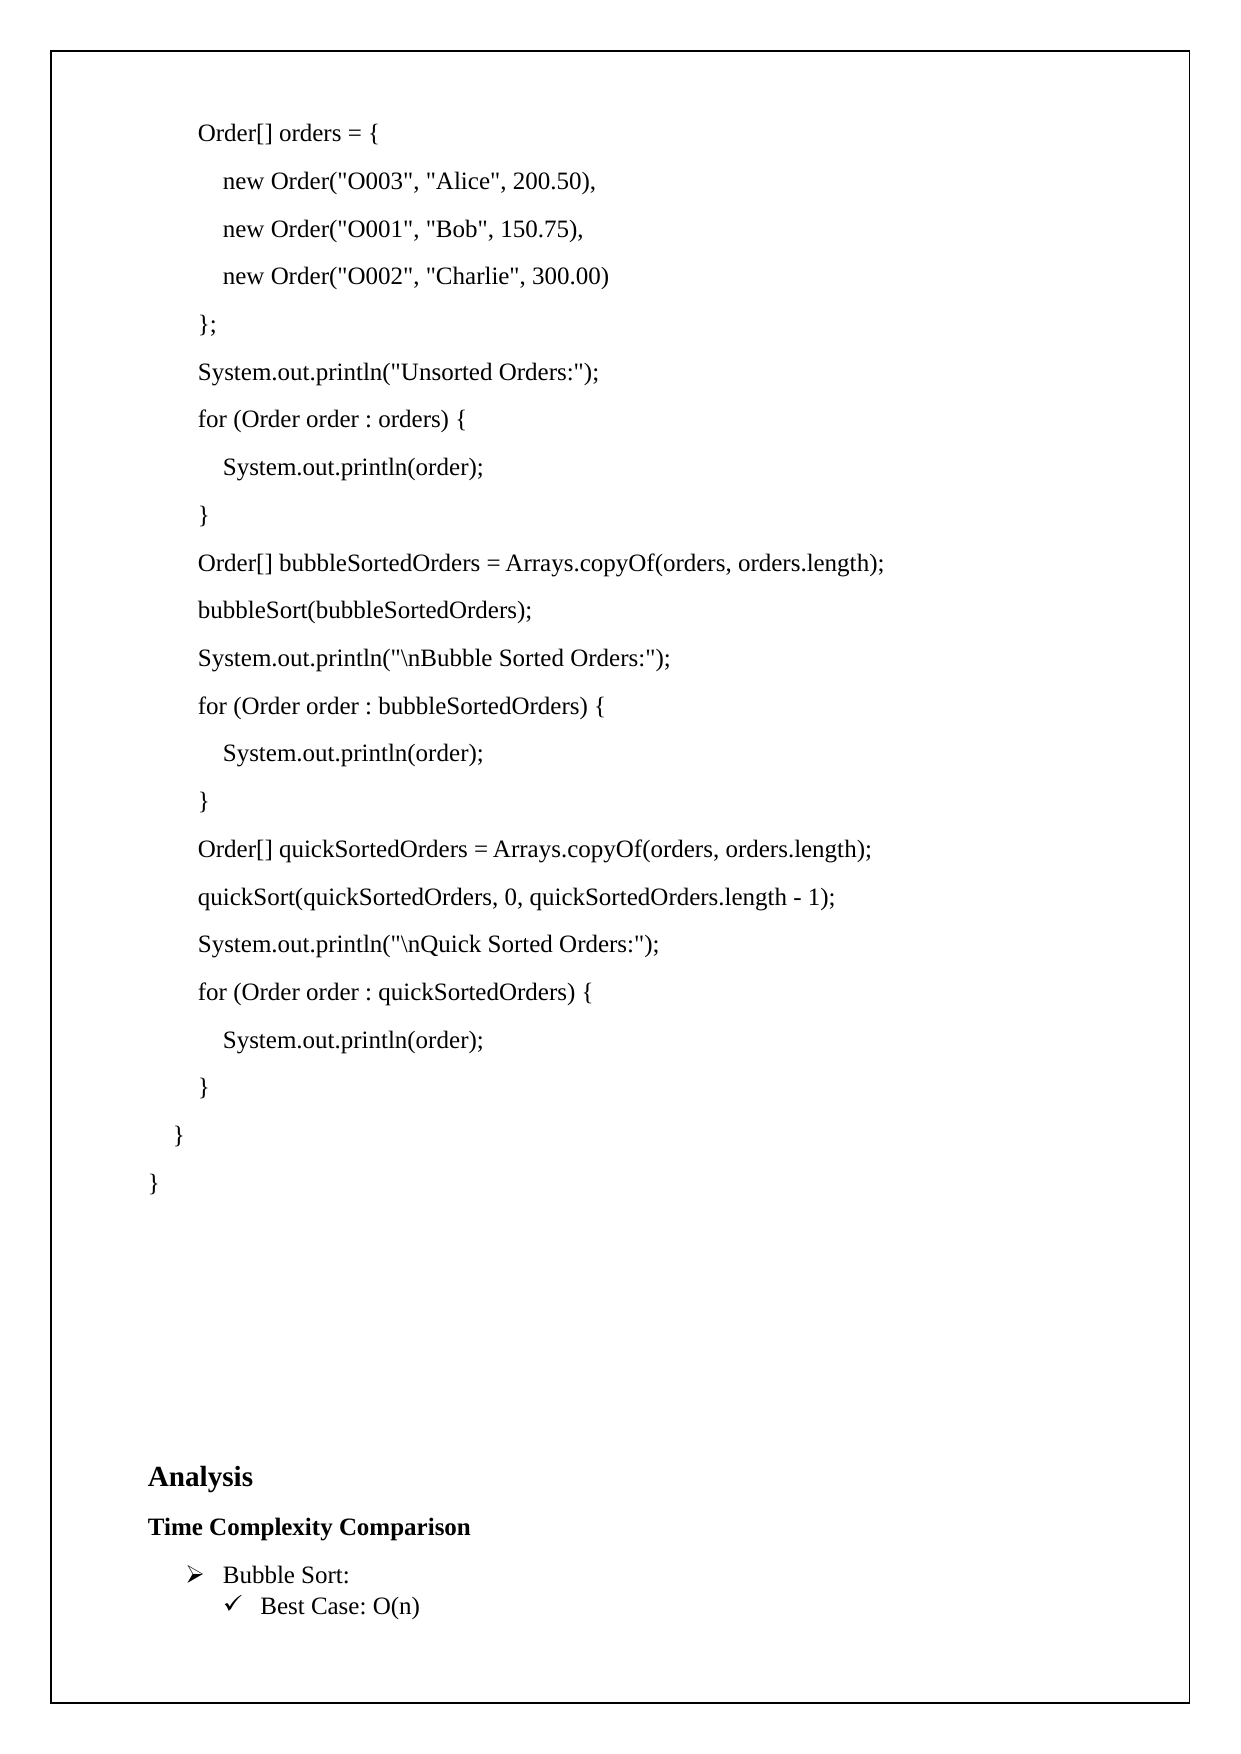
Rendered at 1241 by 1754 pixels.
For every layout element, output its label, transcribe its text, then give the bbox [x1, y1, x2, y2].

text }; [148, 309, 1137, 338]
text System.out.println("\nQuick Sorted Orders:"); [148, 929, 1137, 958]
text } [148, 1072, 1137, 1101]
text } [148, 1120, 1137, 1149]
text new Order("O001", "Bob", 150.75), [148, 214, 1137, 242]
text } [148, 500, 1137, 529]
text System.out.println("Unsorted Orders:"); [148, 357, 1137, 386]
text Order[] orders = { [148, 118, 1137, 147]
text for (Order order : bubbleSortedOrders) { [148, 691, 1137, 719]
list Bubble Sort: [185, 1560, 1137, 1588]
text System.out.println(order); [148, 738, 1137, 767]
text Time Complexity Comparison [148, 1512, 1137, 1541]
text System.out.println(order); [148, 1025, 1137, 1053]
text } [148, 1168, 1137, 1197]
text Analysis [148, 1459, 1137, 1493]
text Order[] quickSortedOrders = Arrays.copyOf(orders, orders.length); [148, 834, 1137, 863]
text new Order("O003", "Alice", 200.50), [148, 166, 1137, 195]
text quickSort(quickSortedOrders, 0, quickSortedOrders.length - 1); [148, 882, 1137, 910]
text System.out.println(order); [148, 452, 1137, 481]
list Best Case: O(n) [223, 1591, 1137, 1619]
text for (Order order : quickSortedOrders) { [148, 977, 1137, 1006]
text bubbleSort(bubbleSortedOrders); [148, 595, 1137, 624]
text } [148, 786, 1137, 815]
text Order[] bubbleSortedOrders = Arrays.copyOf(orders, orders.length); [148, 548, 1137, 576]
text for (Order order : orders) { [148, 404, 1137, 433]
text System.out.println("\nBubble Sorted Orders:"); [148, 643, 1137, 672]
text new Order("O002", "Charlie", 300.00) [148, 261, 1137, 290]
